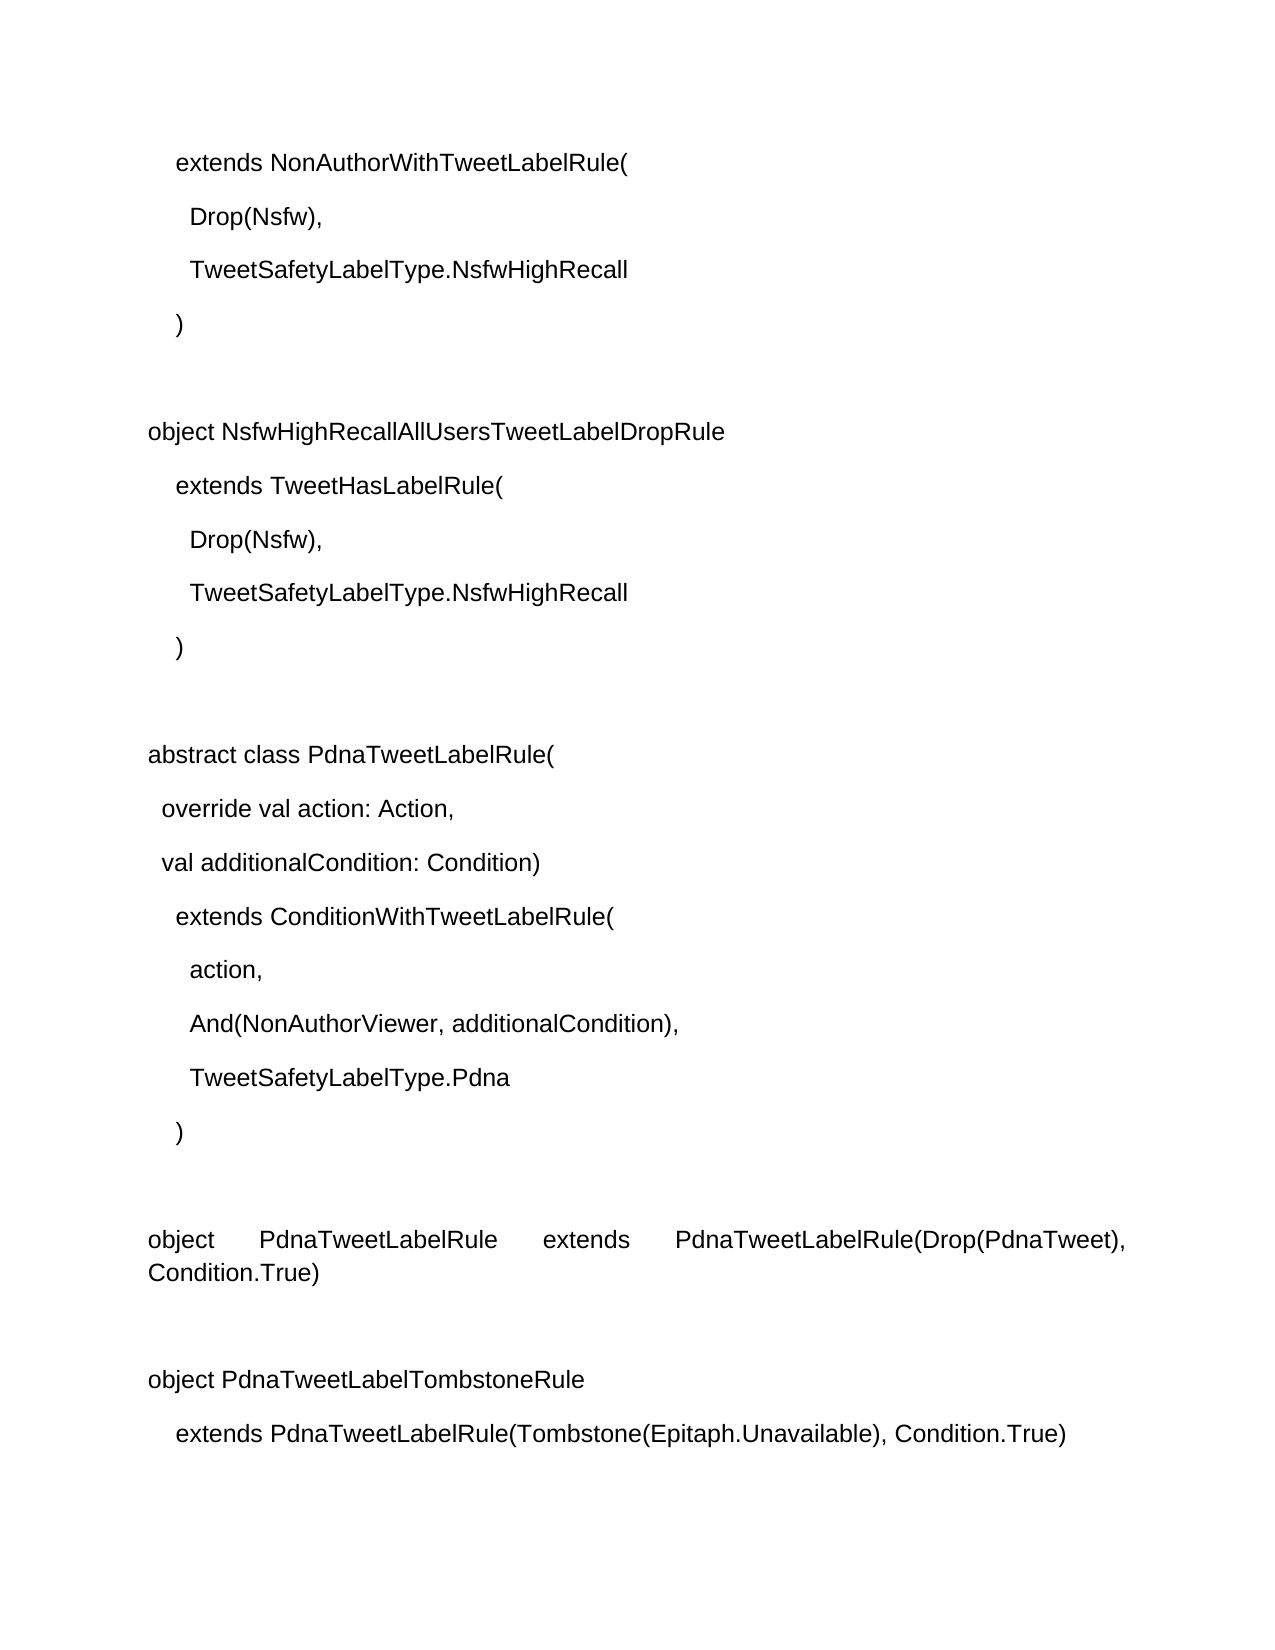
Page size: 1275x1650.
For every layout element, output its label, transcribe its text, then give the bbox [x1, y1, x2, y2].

text Drop(Nsfw), [148, 524, 1127, 553]
text val additionalCondition: Condition) [148, 848, 1127, 876]
text abstract class PdnaTweetLabelRule( [148, 740, 1127, 769]
text TweetSafetyLabelType.NsfwHighRecall [148, 255, 1127, 284]
text ) [148, 1117, 1127, 1146]
text ) [148, 309, 1127, 338]
text object NsfwHighRecallAllUsersTweetLabelDropRule [148, 417, 1127, 446]
text Drop(Nsfw), [148, 201, 1127, 230]
text object PdnaTweetLabelTombstoneRule [148, 1365, 1127, 1394]
text object PdnaTweetLabelRule extends PdnaTweetLabelRule(Drop(PdnaTweet), Condition.True) [148, 1225, 1127, 1286]
text And(NonAuthorViewer, additionalCondition), [148, 1009, 1127, 1038]
text override val action: Action, [148, 794, 1127, 823]
text action, [148, 955, 1127, 984]
text ) [148, 632, 1127, 661]
text extends PdnaTweetLabelRule(Tombstone(Epitaph.Unavailable), Condition.True) [148, 1419, 1127, 1448]
text extends NonAuthorWithTweetLabelRule( [148, 148, 1127, 176]
text TweetSafetyLabelType.Pdna [148, 1063, 1127, 1092]
text TweetSafetyLabelType.NsfwHighRecall [148, 578, 1127, 607]
text extends ConditionWithTweetLabelRule( [148, 902, 1127, 930]
text extends TweetHasLabelRule( [148, 471, 1127, 499]
